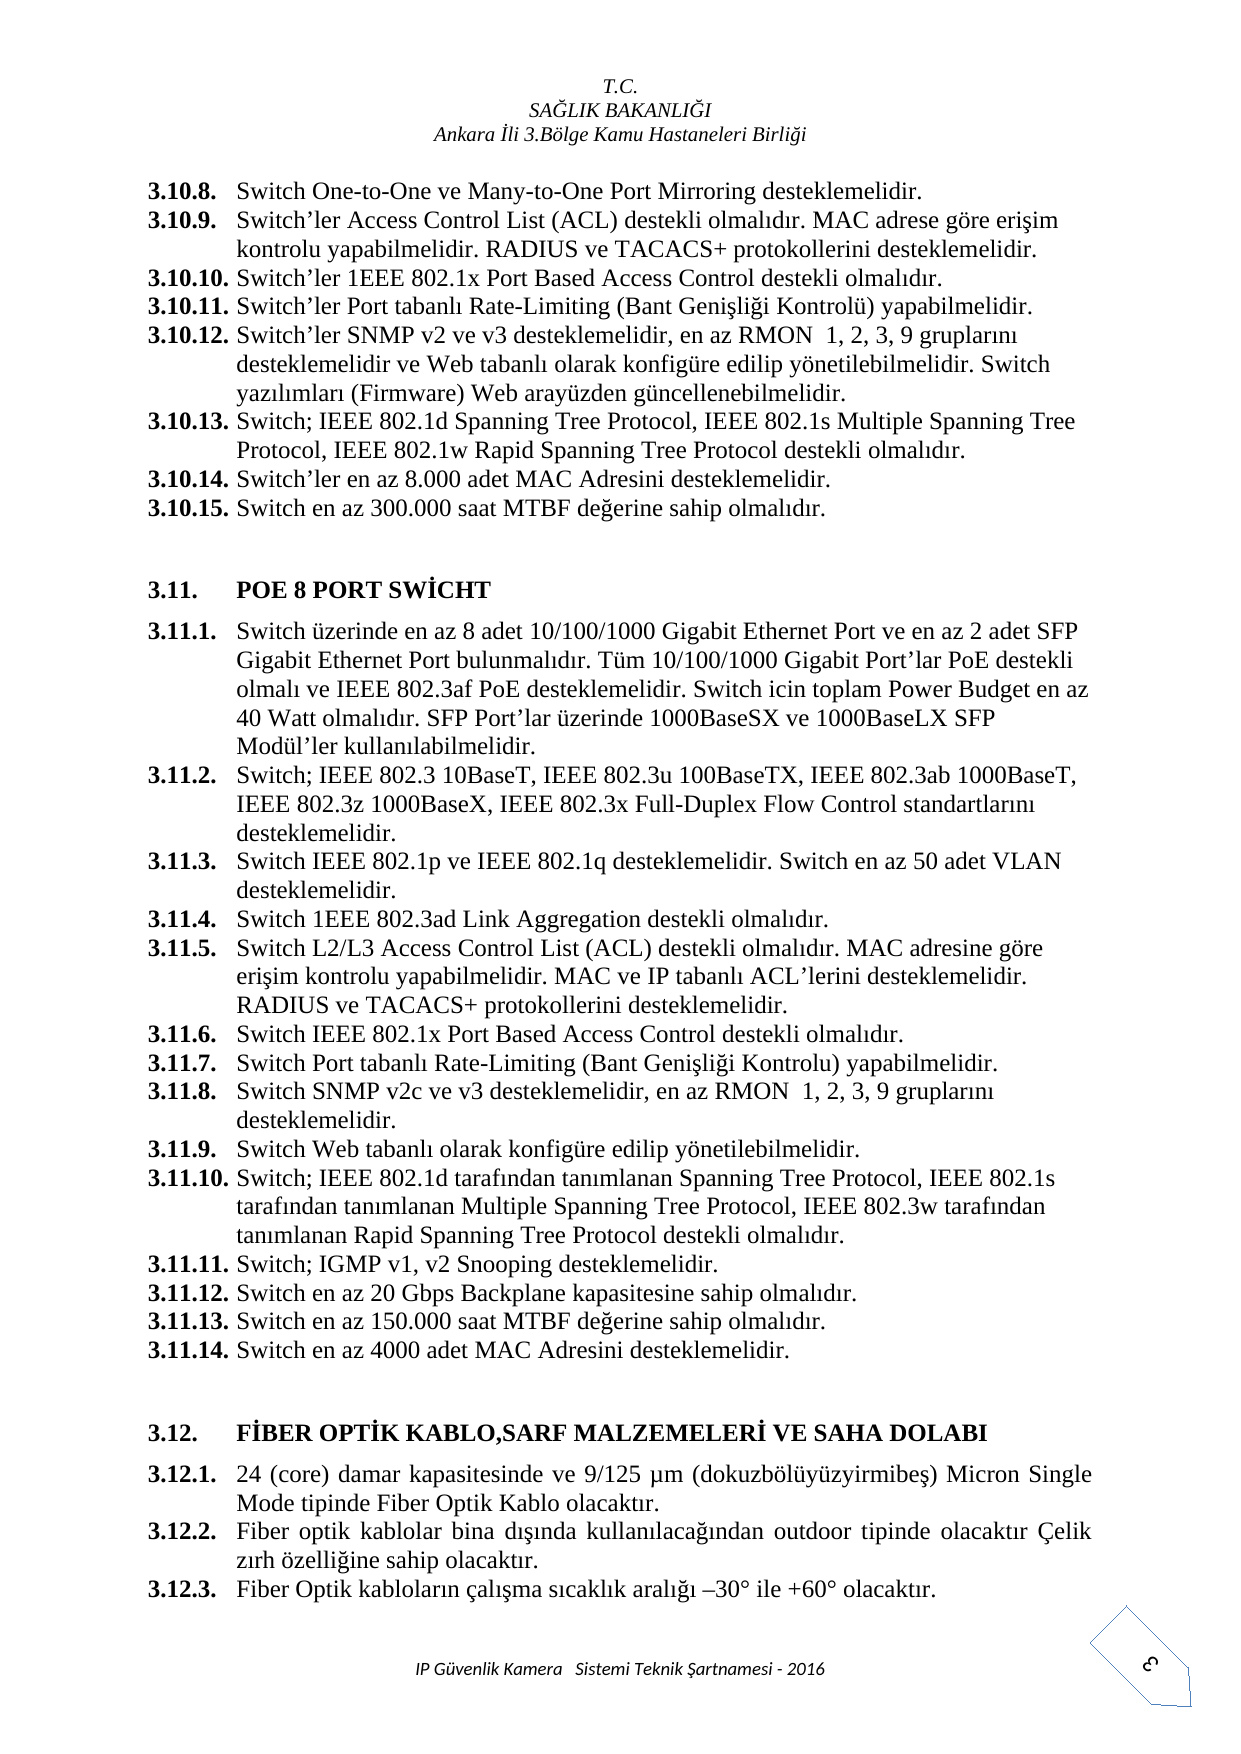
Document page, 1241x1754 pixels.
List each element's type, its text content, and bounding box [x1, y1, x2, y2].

list Fiber Optik kabloların çalışma sıcaklık aralığı –30° ile +60° olacaktır. [148, 1574, 1093, 1603]
list Switch; IEEE 802.1d tarafından tanımlanan Spanning Tree Protocol, IEEE 802.1s tarafından tanımlanan Multiple Spanning Tree Protocol, IEEE 802.3w tarafından tanımlanan Rapid Spanning Tree Protocol destekli olmalıdır. [148, 1163, 1093, 1249]
list Switch’ler en az 8.000 adet MAC Adresini desteklemelidir. [148, 464, 1093, 493]
list Switch’ler SNMP v2 ve v3 desteklemelidir, en az RMON 1, 2, 3, 9 gruplarını desteklemelidir ve Web tabanlı olarak konfigüre edilip yönetilebilmelidir. Switch yazılımları (Firmware) Web arayüzden güncellenebilmelidir. [148, 320, 1093, 406]
list Switch Port tabanlı Rate-Limiting (Bant Genişliği Kontrolu) yapabilmelidir. [148, 1048, 1093, 1076]
list Switch Web tabanlı olarak konfigüre edilip yönetilebilmelidir. [148, 1134, 1093, 1163]
list Switch; IEEE 802.3 10BaseT, IEEE 802.3u 100BaseTX, IEEE 802.3ab 1000BaseT, IEEE 802.3z 1000BaseX, IEEE 802.3x Full-Duplex Flow Control standartlarını desteklemelidir. [148, 760, 1093, 846]
list Switch IEEE 802.1p ve IEEE 802.1q desteklemelidir. Switch en az 50 adet VLAN desteklemelidir. [148, 846, 1093, 904]
list Switch’ler Access Control List (ACL) destekli olmalıdır. MAC adrese göre erişim kontrolu yapabilmelidir. RADIUS ve TACACS+ protokollerini desteklemelidir. [148, 205, 1093, 263]
list Switch; IGMP v1, v2 Snooping desteklemelidir. [148, 1249, 1093, 1278]
list Switch IEEE 802.1x Port Based Access Control destekli olmalıdır. [148, 1019, 1093, 1048]
list Switch SNMP v2c ve v3 desteklemelidir, en az RMON 1, 2, 3, 9 gruplarını desteklemelidir. [148, 1076, 1093, 1134]
list Switch üzerinde en az 8 adet 10/100/1000 Gigabit Ethernet Port ve en az 2 adet SFP Gigabit Ethernet Port bulunmalıdır. Tüm 10/100/1000 Gigabit Port’lar PoE destekli olmalı ve IEEE 802.3af PoE desteklemelidir. Switch icin toplam Power Budget en az 40 Watt olmalıdır. SFP Port’lar üzerinde 1000BaseSX ve 1000BaseLX SFP Modül’ler kullanılabilmelidir. [148, 616, 1093, 760]
list Fiber optik kablolar bina dışında kullanılacağından outdoor tipinde olacaktır Çelik zırh özelliğine sahip olacaktır. [148, 1516, 1093, 1574]
list Switch 1EEE 802.3ad Link Aggregation destekli olmalıdır. [148, 904, 1093, 933]
list Switch; IEEE 802.1d Spanning Tree Protocol, IEEE 802.1s Multiple Spanning Tree Protocol, IEEE 802.1w Rapid Spanning Tree Protocol destekli olmalıdır. [148, 406, 1093, 464]
list Switch L2/L3 Access Control List (ACL) destekli olmalıdır. MAC adresine göre erişim kontrolu yapabilmelidir. MAC ve IP tabanlı ACL’lerini desteklemelidir. RADIUS ve TACACS+ protokollerini desteklemelidir. [148, 933, 1093, 1019]
list Switch en az 20 Gbps Backplane kapasitesine sahip olmalıdır. [148, 1278, 1093, 1306]
list Switch One-to-One ve Many-to-One Port Mirroring desteklemelidir. [148, 176, 1093, 205]
subtitle POE 8 PORT SWİCHT [148, 575, 1093, 604]
list Switch en az 300.000 saat MTBF değerine sahip olmalıdır. [148, 493, 1093, 521]
list Switch’ler 1EEE 802.1x Port Based Access Control destekli olmalıdır. [148, 263, 1093, 291]
subtitle FİBER OPTİK KABLO,SARF MALZEMELERİ VE SAHA DOLABI [148, 1418, 1093, 1446]
list Switch en az 150.000 saat MTBF değerine sahip olmalıdır. [148, 1306, 1093, 1335]
list 24 (core) damar kapasitesinde ve 9/125 µm (dokuzbölüyüzyirmibeş) Micron Single Mode tipinde Fiber Optik Kablo olacaktır. [148, 1459, 1093, 1516]
list Switch’ler Port tabanlı Rate-Limiting (Bant Genişliği Kontrolü) yapabilmelidir. [148, 291, 1093, 320]
list Switch en az 4000 adet MAC Adresini desteklemelidir. [148, 1335, 1093, 1364]
